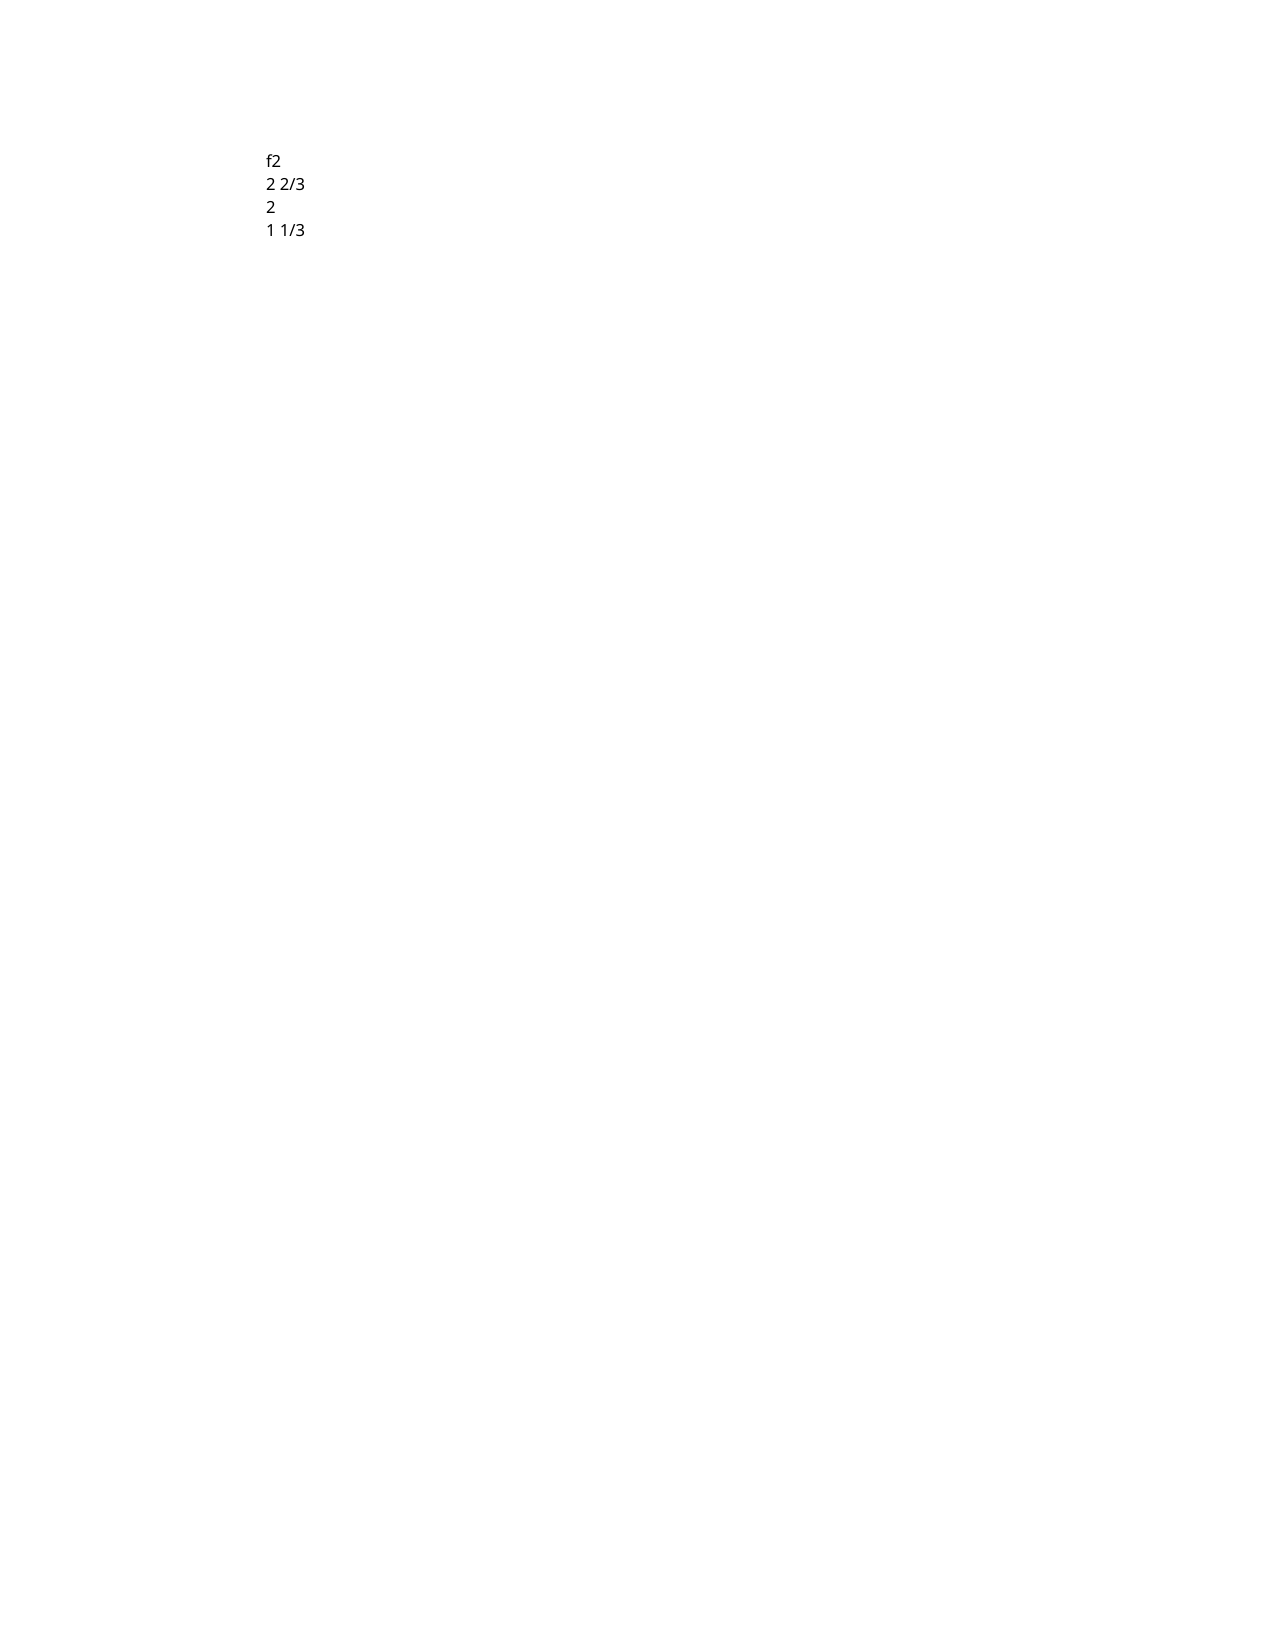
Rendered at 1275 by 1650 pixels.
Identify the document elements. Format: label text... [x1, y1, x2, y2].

text f2 [266, 150, 1098, 173]
text 2 [266, 195, 1098, 218]
text 2 2/3 [266, 173, 1098, 195]
text 1 1/3 [266, 218, 1098, 241]
